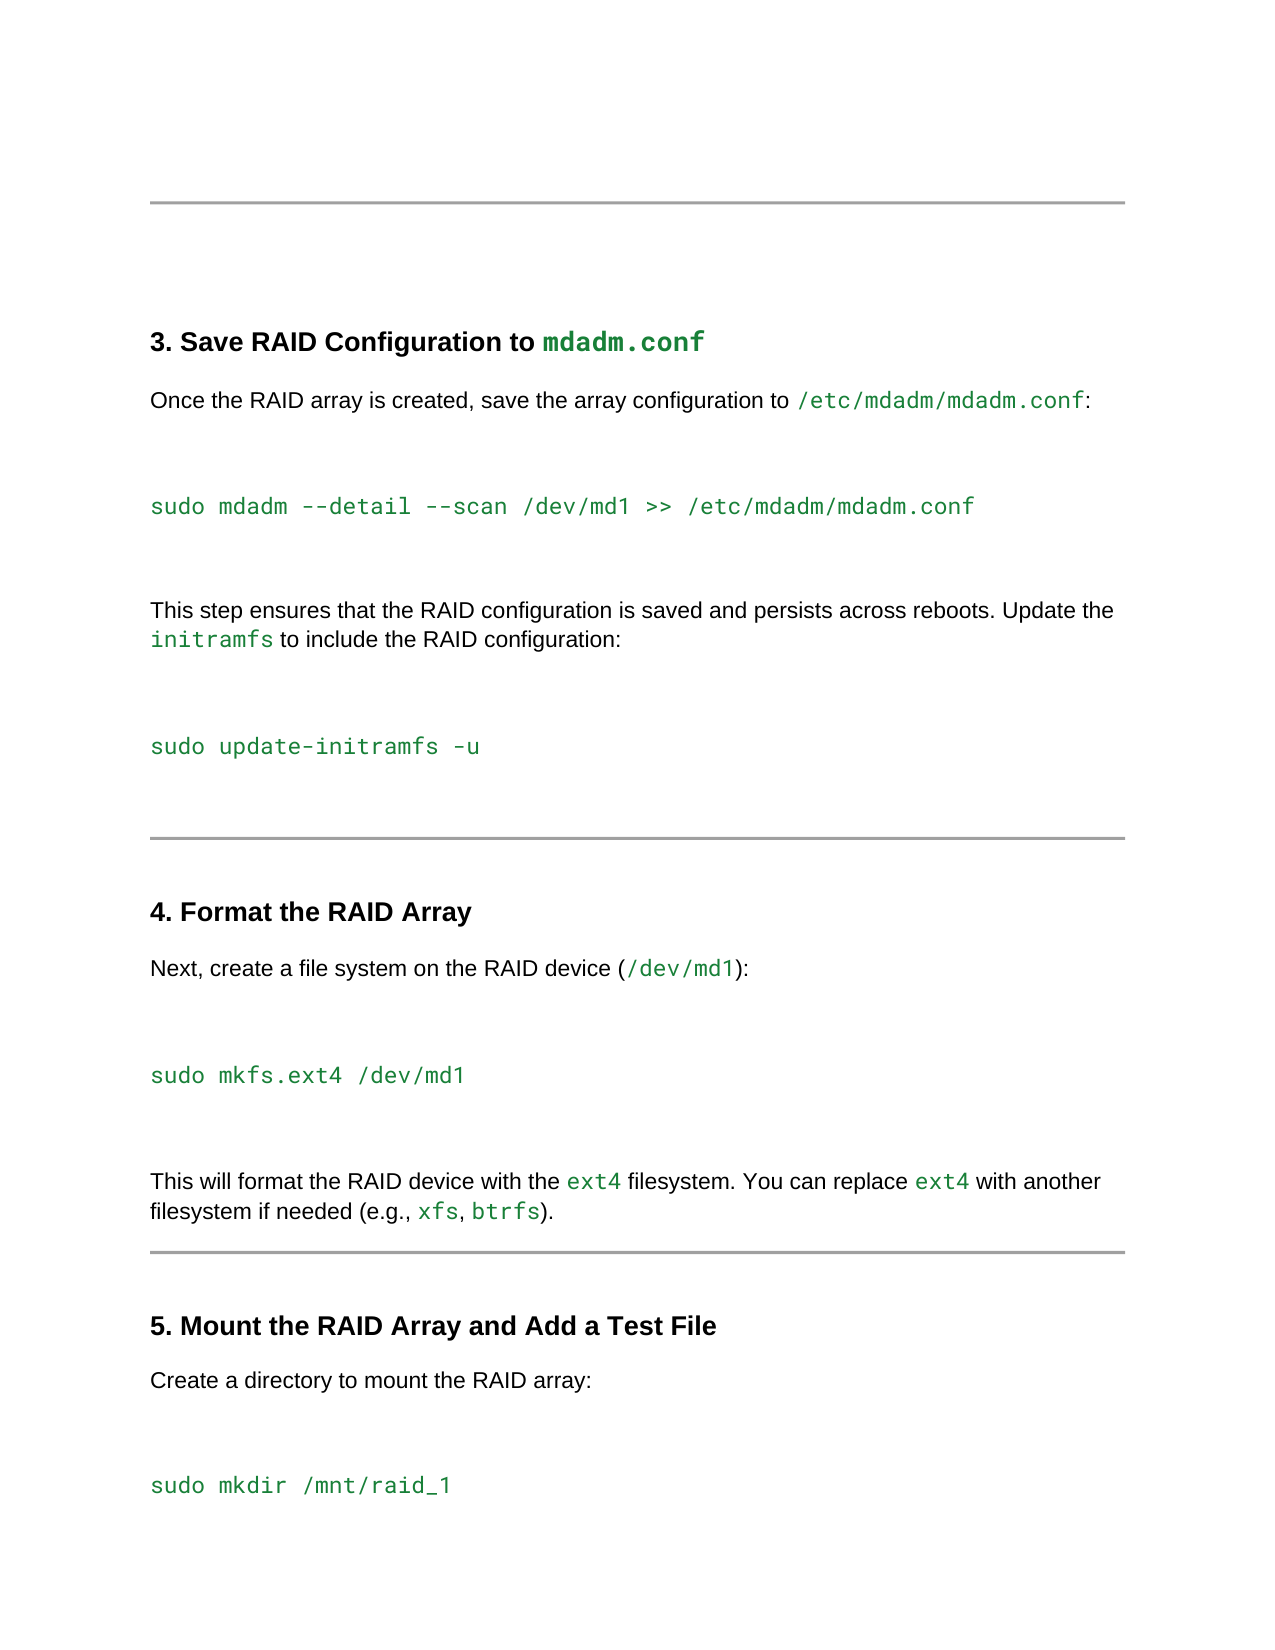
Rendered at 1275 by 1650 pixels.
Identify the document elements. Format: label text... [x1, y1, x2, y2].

text sudo mkdir /mnt/raid_1 [150, 1469, 1125, 1499]
subtitle 5. Mount the RAID Array and Add a Test File [150, 1310, 1125, 1342]
text Create a directory to mount the RAID array: [150, 1367, 1125, 1393]
text sudo update-initramfs -u [150, 730, 1125, 760]
subtitle 4. Format the RAID Array [150, 896, 1125, 927]
text sudo mkfs.ext4 /dev/md1 [150, 1059, 1125, 1089]
subtitle 3. Save RAID Configuration to mdadm.conf [150, 323, 1125, 359]
text This step ensures that the RAID configuration is saved and persists across reboots. Update the initramfs to include the RAID configuration: [150, 597, 1125, 654]
text This will format the RAID device with the ext4 filesystem. You can replace ext4 with another filesystem if needed (e.g., xfs, btrfs). [150, 1166, 1125, 1226]
text Once the RAID array is created, save the array configuration to /etc/mdadm/mdadm.conf: [150, 384, 1125, 414]
text Next, create a file system on the RAID device (/dev/md1): [150, 952, 1125, 983]
text sudo mdadm --detail --scan /dev/md1 >> /etc/mdadm/mdadm.conf [150, 491, 1125, 521]
